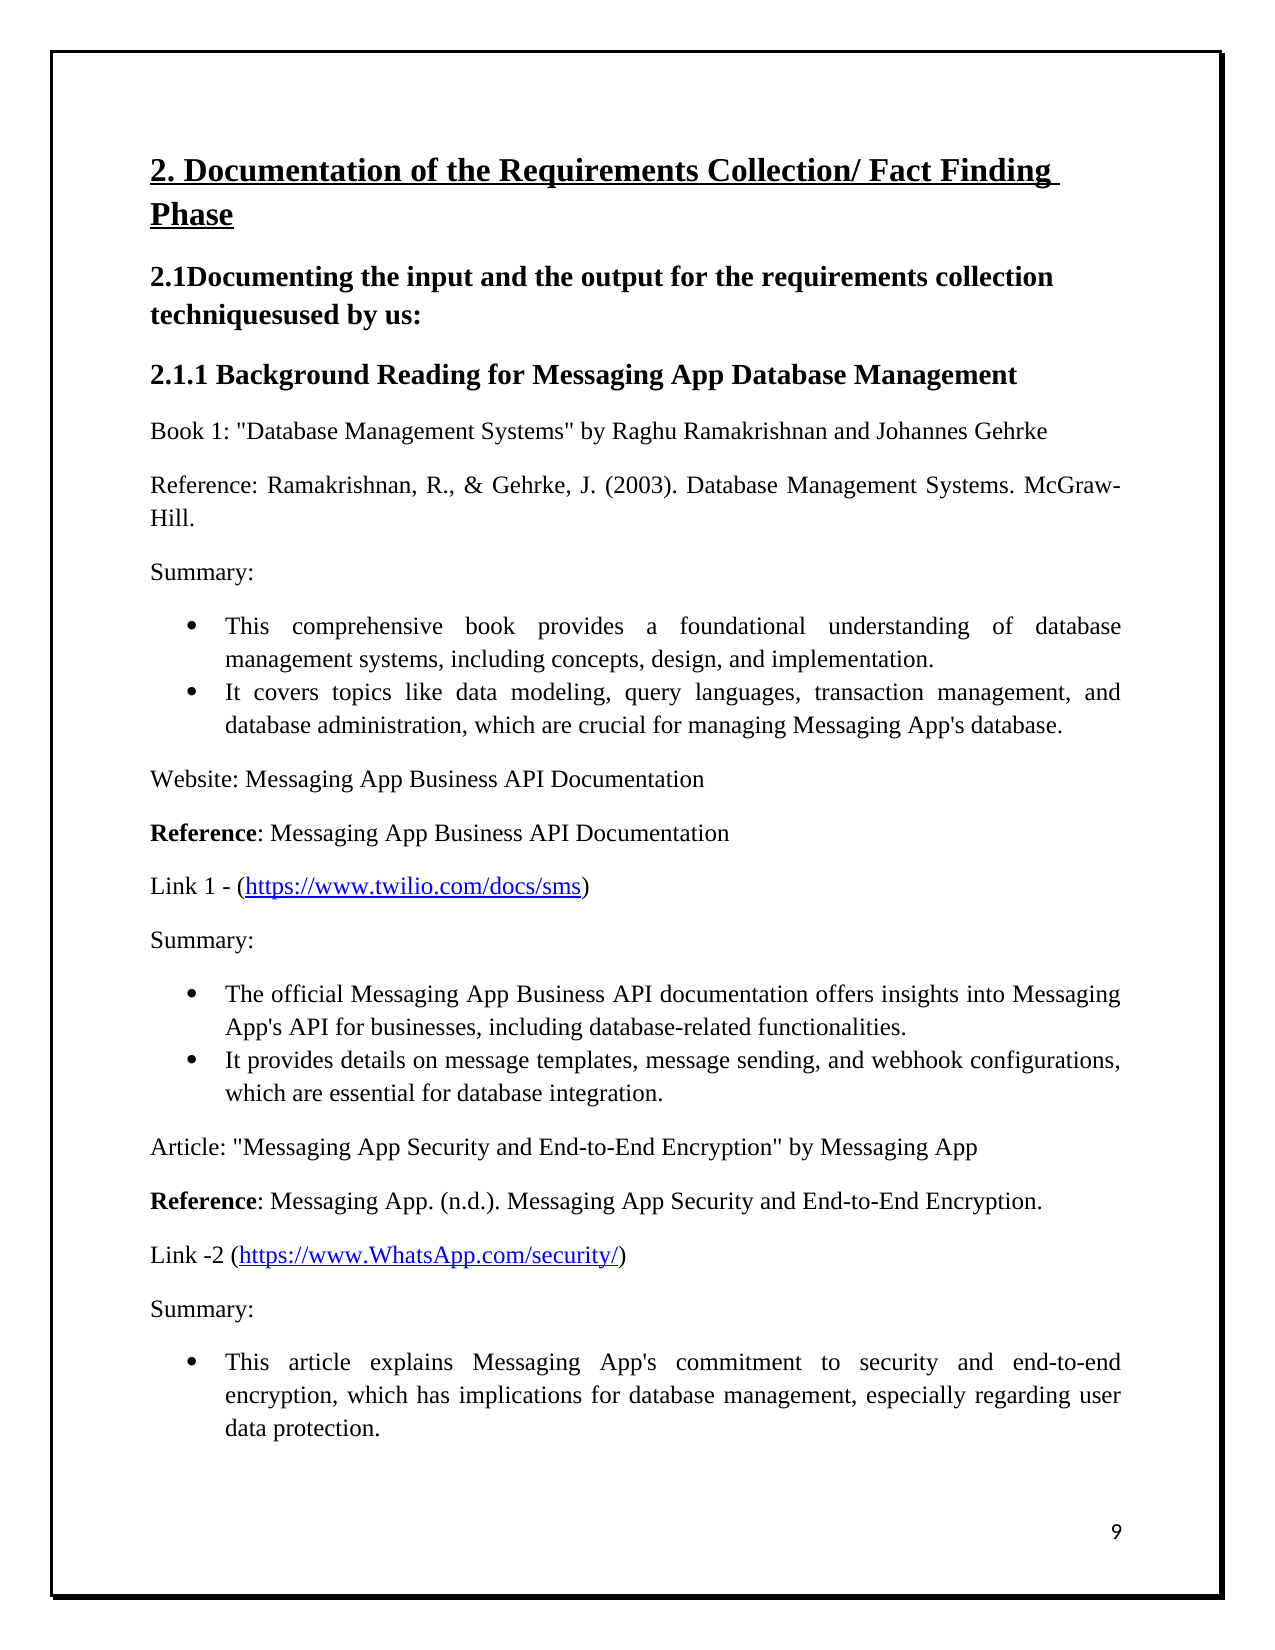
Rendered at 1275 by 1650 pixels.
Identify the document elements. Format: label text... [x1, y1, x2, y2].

list This comprehensive book provides a foundational understanding of database management systems, including concepts, design, and implementation. [187, 611, 1122, 673]
list It provides details on message templates, message sending, and webhook configurations, which are essential for database integration. [187, 1045, 1122, 1107]
text Book 1: "Database Management Systems" by Raghu Ramakrishnan and Johannes Gehrke [150, 416, 1122, 445]
text 2.1Documenting the input and the output for the requirements collection techniquesused by us: [150, 259, 1122, 331]
text Link 1 - (https://www.twilio.com/docs/sms) [150, 871, 1122, 900]
text Summary: [150, 1294, 1122, 1322]
list This article explains Messaging App's commitment to security and end-to-end encryption, which has implications for database management, especially regarding user data protection. [187, 1347, 1122, 1442]
text Reference: Messaging App. (n.d.). Messaging App Security and End-to-End Encryption. [150, 1186, 1122, 1215]
text Reference: Ramakrishnan, R., & Gehrke, J. (2003). Database Management Systems. McGraw-Hill. [150, 470, 1122, 532]
text 2.1.1 Background Reading for Messaging App Database Management [150, 357, 1122, 390]
text Summary: [150, 925, 1122, 954]
text Link -2 (https://www.WhatsApp.com/security/) [150, 1240, 1122, 1268]
text Article: "Messaging App Security and End-to-End Encryption" by Messaging App [150, 1132, 1122, 1161]
list It covers topics like data modeling, query languages, transaction management, and database administration, which are crucial for managing Messaging App's database. [187, 677, 1122, 739]
list The official Messaging App Business API documentation offers insights into Messaging App's API for businesses, including database-related functionalities. [187, 979, 1122, 1041]
text 2. Documentation of the Requirements Collection/ Fact Finding Phase [150, 150, 1122, 232]
text Summary: [150, 557, 1122, 586]
text Reference: Messaging App Business API Documentation [150, 818, 1122, 846]
text Website: Messaging App Business API Documentation [150, 764, 1122, 792]
